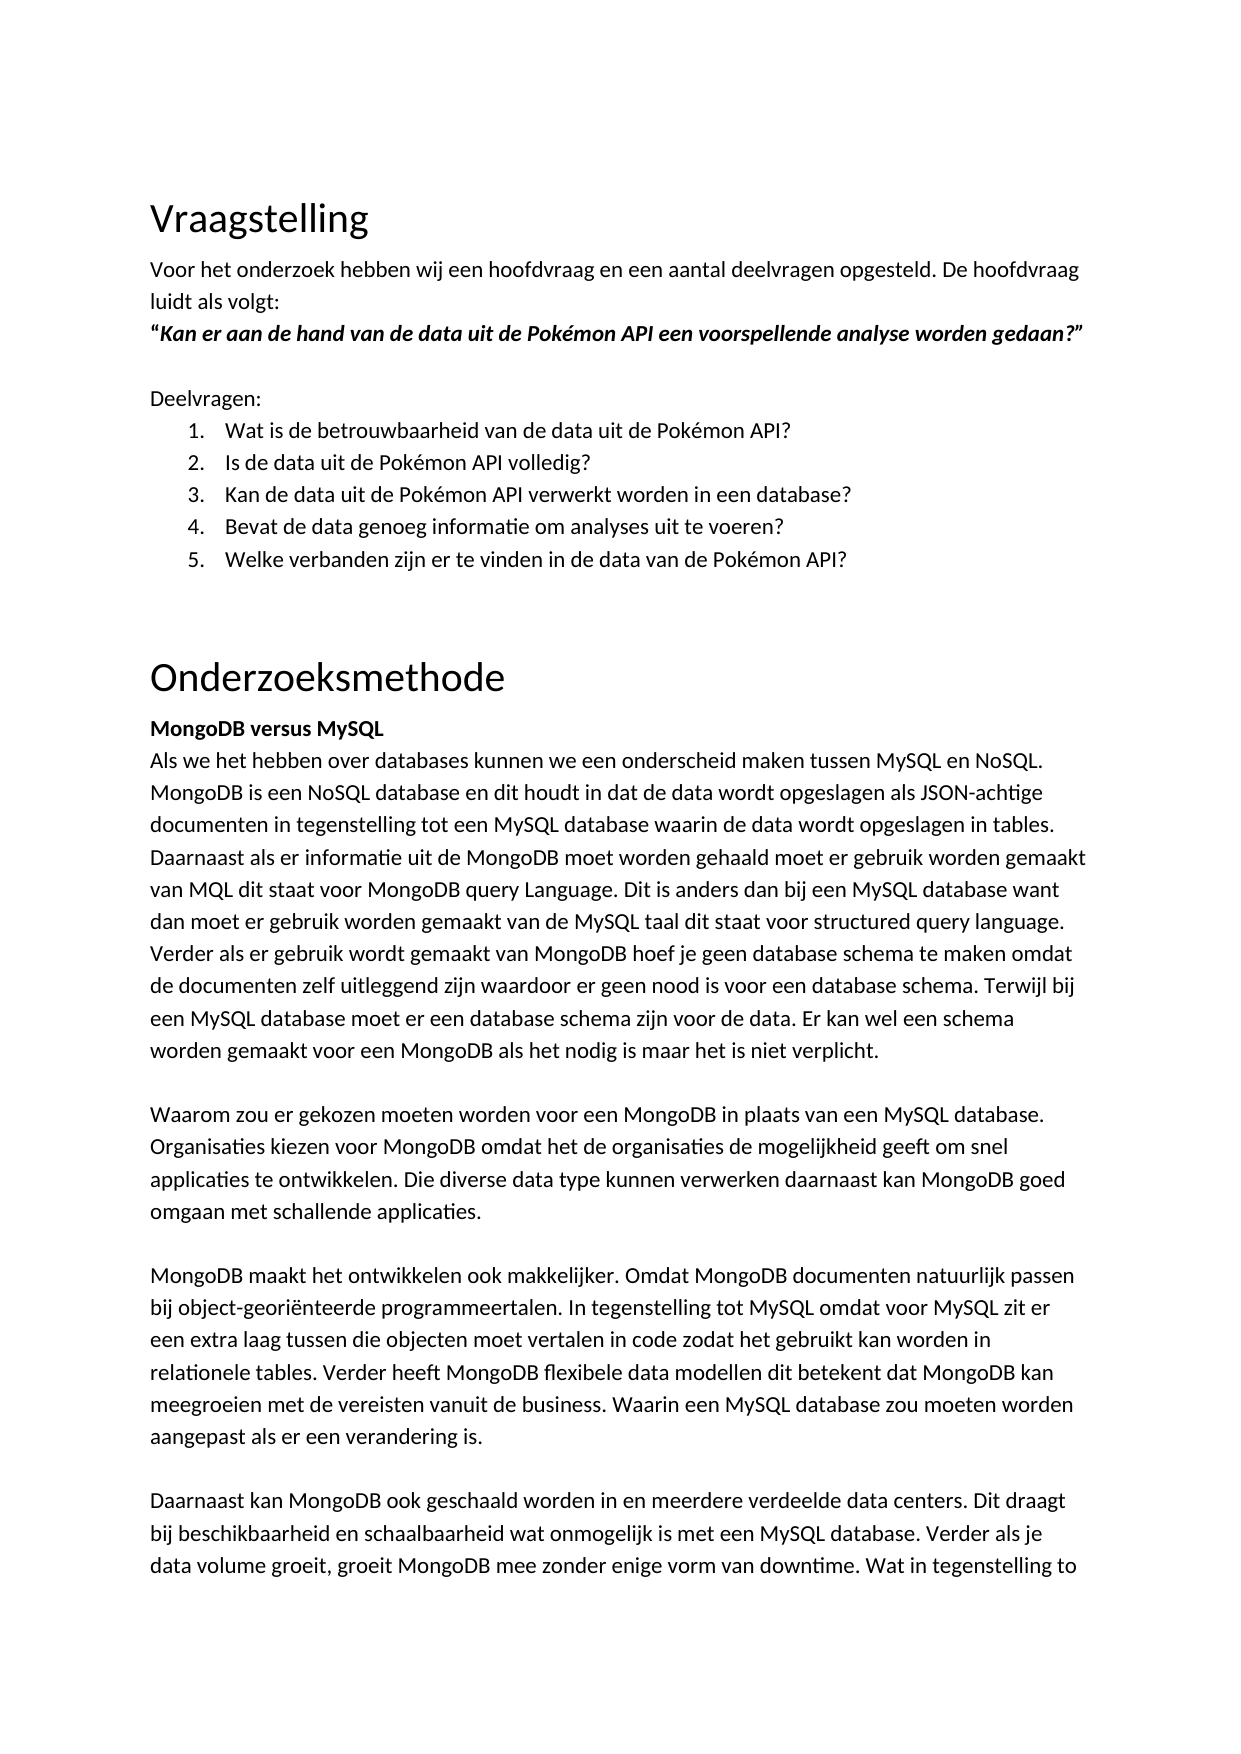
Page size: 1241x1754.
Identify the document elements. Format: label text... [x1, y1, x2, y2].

text Als we het hebben over databases kunnen we een onderscheid maken tussen MySQL en NoSQL. MongoDB is een NoSQL database en dit houdt in dat de data wordt opgeslagen als JSON-achtige documenten in tegenstelling tot een MySQL database waarin de data wordt opgeslagen in tables. Daarnaast als er informatie uit de MongoDB moet worden gehaald moet er gebruik worden gemaakt van MQL dit staat voor MongoDB query Language. Dit is anders dan bij een MySQL database want dan moet er gebruik worden gemaakt van de MySQL taal dit staat voor structured query language. Verder als er gebruik wordt gemaakt van MongoDB hoef je geen database schema te maken omdat de documenten zelf uitleggend zijn waardoor er geen nood is voor een database schema. Terwijl bij een MySQL database moet er een database schema zijn voor de data. Er kan wel een schema worden gemaakt voor een MongoDB als het nodig is maar het is niet verplicht. [150, 746, 1090, 1064]
list Is de data uit de Pokémon API volledig? [187, 448, 1090, 476]
text Voor het onderzoek hebben wij een hoofdvraag en een aantal deelvragen opgesteld. De hoofdvraag luidt als volgt: [150, 255, 1090, 315]
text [150, 1487, 1090, 1579]
list Bevat de data genoeg informatie om analyses uit te voeren? [187, 512, 1090, 541]
text MongoDB maakt het ontwikkelen ook makkelijker. Omdat MongoDB documenten natuurlijk passen bij object-georiënteerde programmeertalen. In tegenstelling tot MySQL omdat voor MySQL zit er een extra laag tussen die objecten moet vertalen in code zodat het gebruikt kan worden in relationele tables. Verder heeft MongoDB flexibele data modellen dit betekent dat MongoDB kan meegroeien met de vereisten vanuit de business. Waarin een MySQL database zou moeten worden aangepast als er een verandering is. [150, 1261, 1090, 1450]
text Waarom zou er gekozen moeten worden voor een MongoDB in plaats van een MySQL database. Organisaties kiezen voor MongoDB omdat het de organisaties de mogelijkheid geeft om snel applicaties te ontwikkelen. Die diverse data type kunnen verwerken daarnaast kan MongoDB goed omgaan met schallende applicaties. [150, 1100, 1090, 1225]
text Deelvragen: [150, 384, 1090, 412]
list Wat is de betrouwbaarheid van de data uit de Pokémon API? [187, 416, 1090, 444]
text “Kan er aan de hand van de data uit de Pokémon API een voorspellende analyse worden gedaan?” [150, 319, 1090, 347]
list Kan de data uit de Pokémon API verwerkt worden in een database? [187, 480, 1090, 508]
list Welke verbanden zijn er te vinden in de data van de Pokémon API? [187, 545, 1090, 573]
text MongoDB versus MySQL [150, 714, 1090, 742]
subtitle Onderzoeksmethode [150, 651, 1090, 702]
subtitle Vraagstelling [150, 192, 1090, 242]
